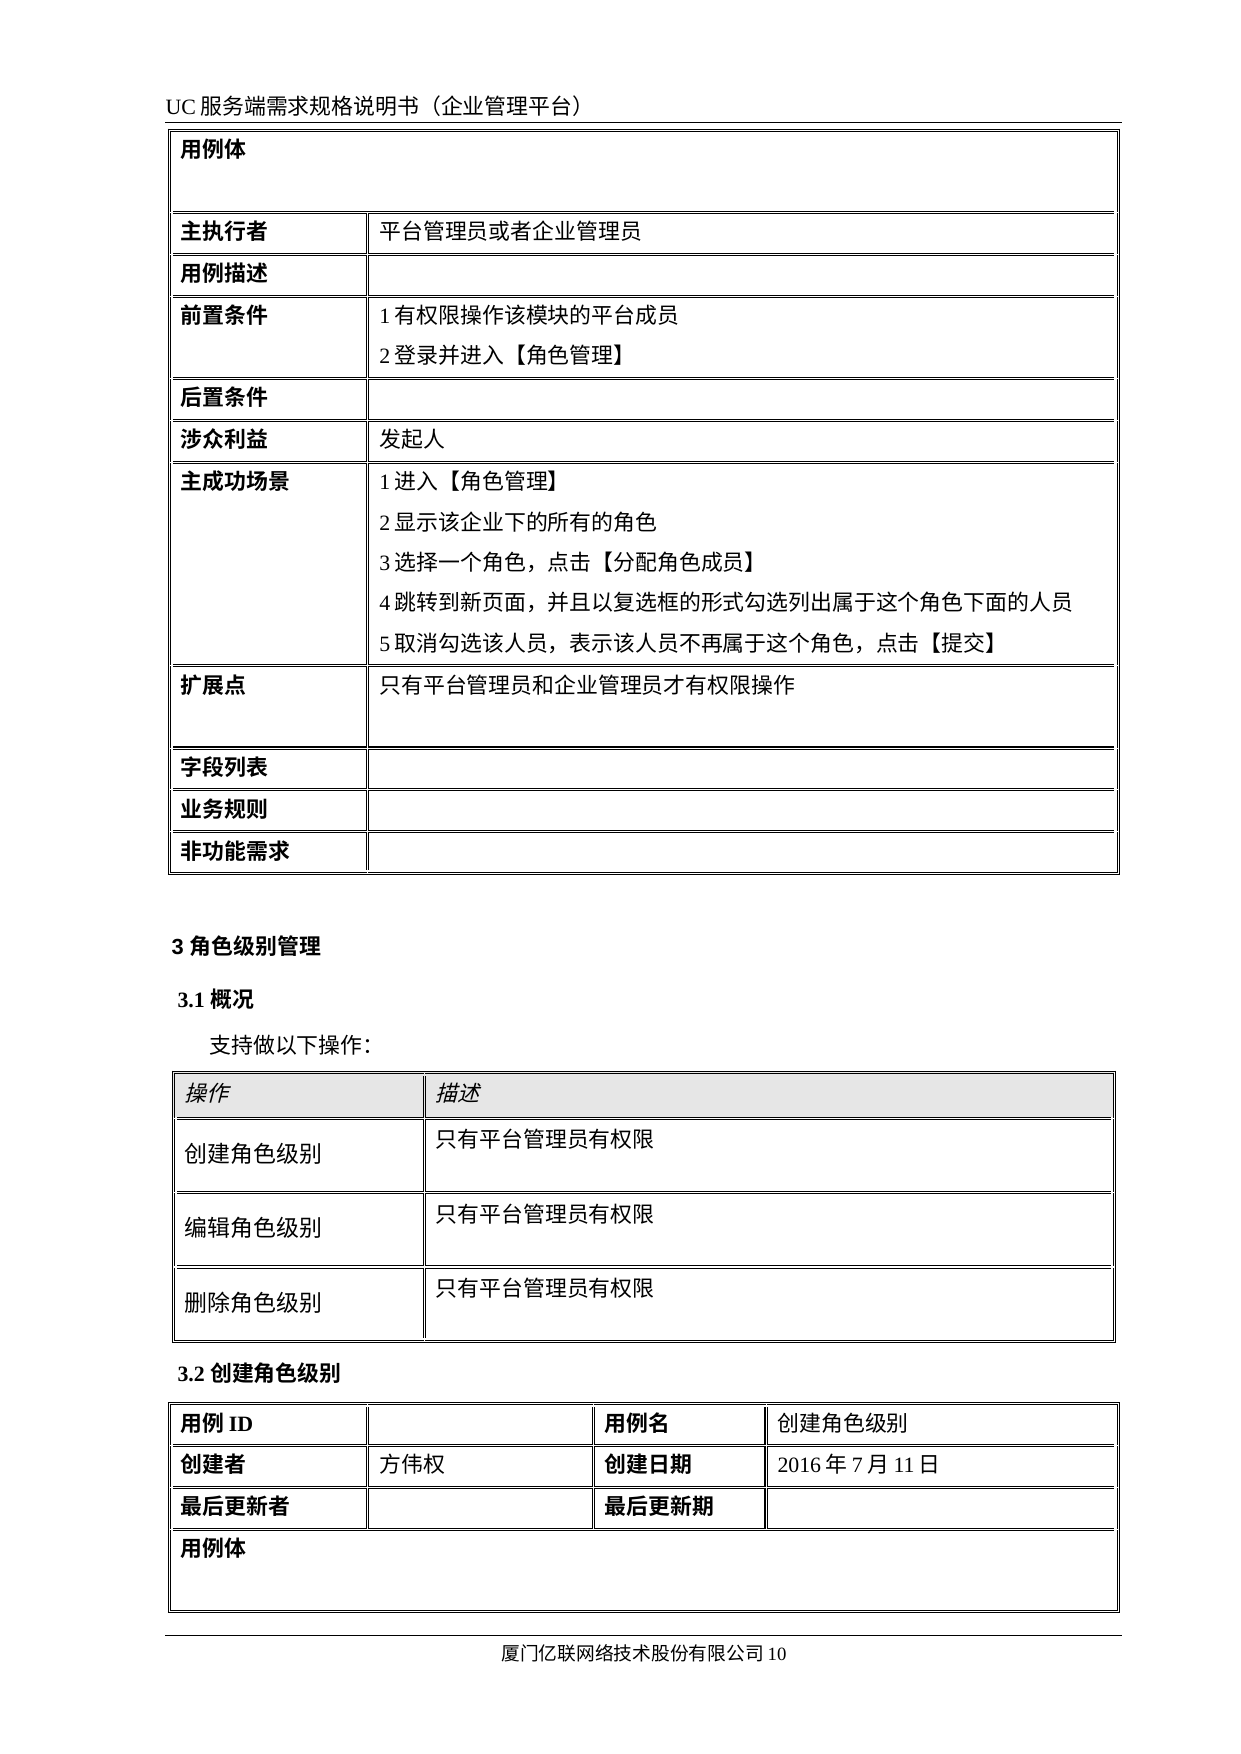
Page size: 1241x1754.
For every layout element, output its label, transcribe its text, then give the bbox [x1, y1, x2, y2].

table_cell 用例体 [171, 132, 1117, 211]
table_cell 1有权限操作该模块的平台成员 2登录并进入【角色管理】 [369, 295, 1117, 377]
table_cell 后置条件 [171, 377, 366, 419]
table_cell 前置条件 [171, 295, 366, 377]
subtitle 创建角色级别 [165, 1355, 1122, 1388]
table_cell [369, 1489, 592, 1528]
table_header 描述 [424, 1074, 1113, 1117]
table_cell 涉众利益 [171, 419, 366, 461]
table_cell 用例体 [171, 1528, 1117, 1610]
table_cell 删除角色级别 [173, 1265, 424, 1340]
table_cell 只有平台管理员有权限 [426, 1117, 1113, 1191]
table_cell 方伟权 [369, 1447, 592, 1486]
table_cell 最后更新期 [595, 1489, 764, 1528]
table_header [368, 1405, 593, 1444]
table_cell [369, 377, 1117, 419]
table_header 操作 [175, 1074, 424, 1117]
table_cell 扩展点 [169, 664, 368, 746]
table_cell 最后更新者 [171, 1486, 366, 1528]
table_cell 平台管理员或者企业管理员 [369, 211, 1117, 253]
table_cell [369, 253, 1117, 294]
text 支持做以下操作： [165, 1028, 1122, 1061]
table_cell 主成功场景 [171, 461, 366, 664]
table_cell [369, 746, 1117, 788]
table_cell 非功能需求 [169, 830, 368, 872]
table_cell [368, 788, 1118, 830]
table_cell 创建者 [169, 1444, 368, 1486]
table_header 用例ID [169, 1403, 368, 1444]
table_cell 1进入【角色管理】 2显示该企业下的所有的角色 3选择一个角色，点击【分配角色成员】 4跳转到新页面，并且以复选框的形式勾选列出属于这个角色下面的人员 5取消勾选该人员，表示该人员不再属于这个角色，点击【提交】 [369, 461, 1117, 664]
table_cell 主执行者 [171, 211, 366, 253]
table_cell 创建日期 [595, 1447, 764, 1486]
table_header 创建角色级别 [766, 1405, 1117, 1444]
table_cell 编辑角色级别 [173, 1191, 424, 1265]
table_cell 业务规则 [169, 788, 368, 830]
table_cell [768, 1486, 1117, 1528]
subtitle 概况 [165, 981, 1122, 1014]
table_cell 字段列表 [171, 746, 366, 788]
table_cell 只有平台管理员有权限 [424, 1191, 1114, 1265]
table_cell 2016年7月11日 [766, 1444, 1118, 1486]
table_cell [368, 830, 1118, 872]
table_cell 发起人 [369, 419, 1117, 461]
table_cell 创建角色级别 [175, 1117, 423, 1191]
table_cell 只有平台管理员和企业管理员才有权限操作 [368, 664, 1118, 746]
table_cell 用例描述 [171, 253, 366, 294]
subtitle 角色级别管理 [165, 928, 1122, 961]
table_header 用例名 [593, 1405, 766, 1444]
table_cell 只有平台管理员有权限 [424, 1265, 1114, 1340]
